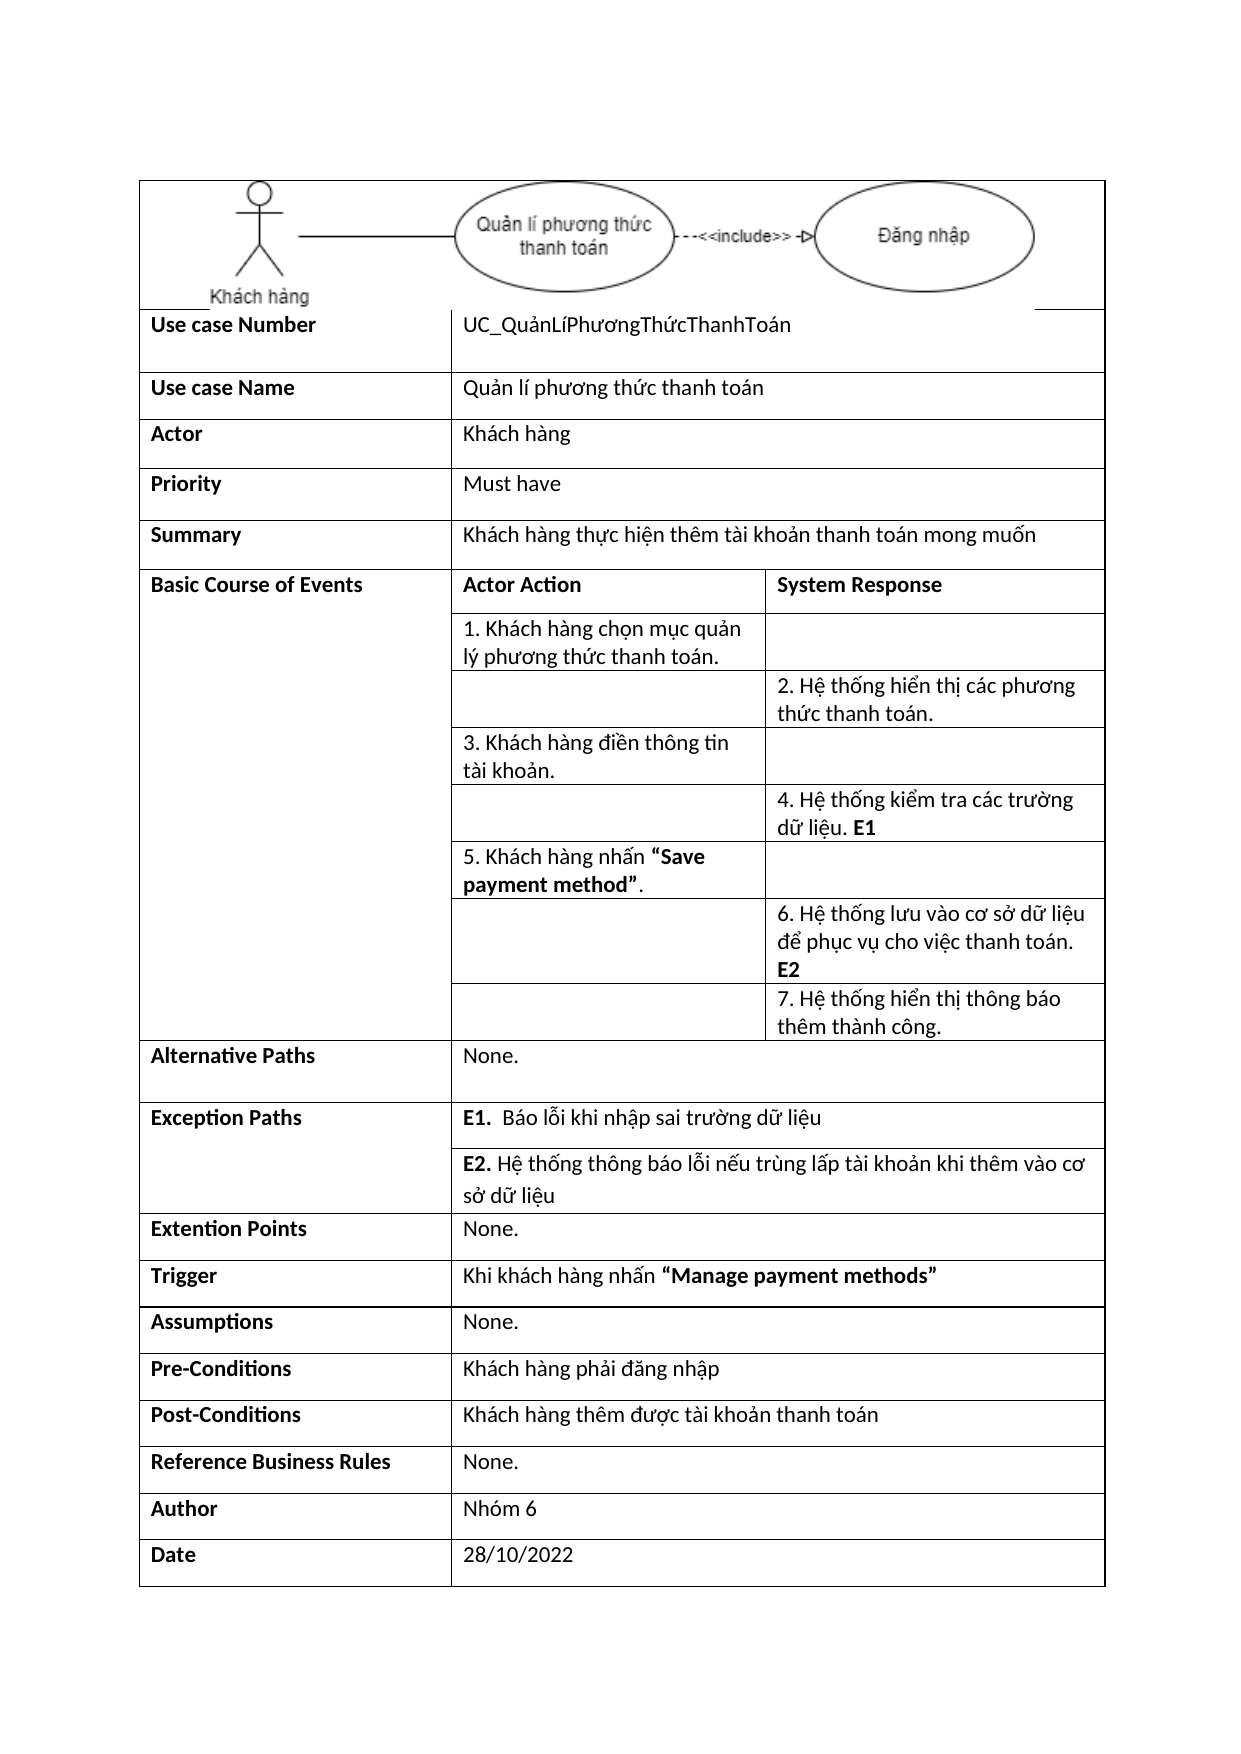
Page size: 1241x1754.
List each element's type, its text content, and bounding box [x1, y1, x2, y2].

table_cell Khách hàng [452, 420, 1104, 468]
table_cell Must have [452, 469, 1104, 519]
table_cell 28/10/2022 [452, 1540, 1104, 1586]
table_cell E2. Hệ thống thông báo lỗi nếu trùng lấp tài khoản khi thêm vào cơ sở dữ liệu [452, 1149, 1104, 1213]
table_cell None. [452, 1308, 1104, 1353]
table_cell [452, 671, 765, 727]
table_cell Khách hàng thêm được tài khoản thanh toán [452, 1401, 1104, 1446]
table_cell Priority [140, 469, 451, 519]
table_cell Reference Business Rules [140, 1447, 451, 1493]
table_cell [452, 785, 765, 841]
table_cell Extention Points [140, 1214, 451, 1260]
table_cell Actor [140, 420, 451, 468]
table_cell [452, 984, 765, 1040]
table_cell E1. Báo lỗi khi nhập sai trường dữ liệu [452, 1103, 1104, 1148]
table_cell Exception Paths [140, 1103, 451, 1213]
table_cell [766, 842, 1104, 898]
table_cell 2. Hệ thống hiển thị các phương thức thanh toán. [766, 671, 1104, 727]
table_cell Post-Conditions [140, 1401, 451, 1446]
table_cell None. [452, 1041, 1104, 1102]
table_cell Basic Course of Events [140, 570, 451, 1040]
table_cell 1. Khách hàng chọn mục quản lý phương thức thanh toán. [452, 614, 765, 670]
table_cell Use case Name [140, 373, 451, 418]
table_cell System Response [766, 570, 1104, 613]
table_cell 6. Hệ thống lưu vào cơ sở dữ liệu để phục vụ cho việc thanh toán. E2 [766, 899, 1104, 983]
table_cell Quản lí phương thức thanh toán [452, 373, 1104, 418]
table_cell [766, 728, 1104, 784]
table_cell Actor Action [452, 570, 765, 613]
table_cell None. [452, 1447, 1104, 1493]
table_cell Use case Number [140, 310, 451, 372]
table_cell Assumptions [140, 1308, 451, 1353]
table_header [140, 181, 209, 309]
table_cell 5. Khách hàng nhấn “Save payment method”. [452, 842, 765, 898]
table_cell Pre-Conditions [140, 1354, 451, 1399]
table_cell 7. Hệ thống hiển thị thông báo thêm thành công. [766, 984, 1104, 1040]
table_cell Alternative Paths [140, 1041, 451, 1102]
table_cell Khi khách hàng nhấn “Manage payment methods” [452, 1261, 1104, 1306]
table_cell None. [452, 1214, 1104, 1260]
table_header [1035, 181, 1104, 309]
table_cell 3. Khách hàng điền thông tin tài khoản. [452, 728, 765, 784]
table_cell [452, 899, 765, 983]
table_cell Date [140, 1540, 451, 1586]
table_cell 4. Hệ thống kiểm tra các trường dữ liệu. E1 [766, 785, 1104, 841]
table_cell Summary [140, 521, 451, 569]
table_cell UC_QuảnLíPhươngThứcThanhToán [452, 310, 1104, 372]
table_cell Nhóm 6 [452, 1494, 1104, 1539]
table_cell Trigger [140, 1261, 451, 1306]
table_cell Khách hàng thực hiện thêm tài khoản thanh toán mong muốn [452, 521, 1104, 569]
table_cell Author [140, 1494, 451, 1539]
picture [209, 181, 1035, 310]
table_cell Khách hàng phải đăng nhập [452, 1354, 1104, 1399]
table_cell [766, 614, 1104, 670]
